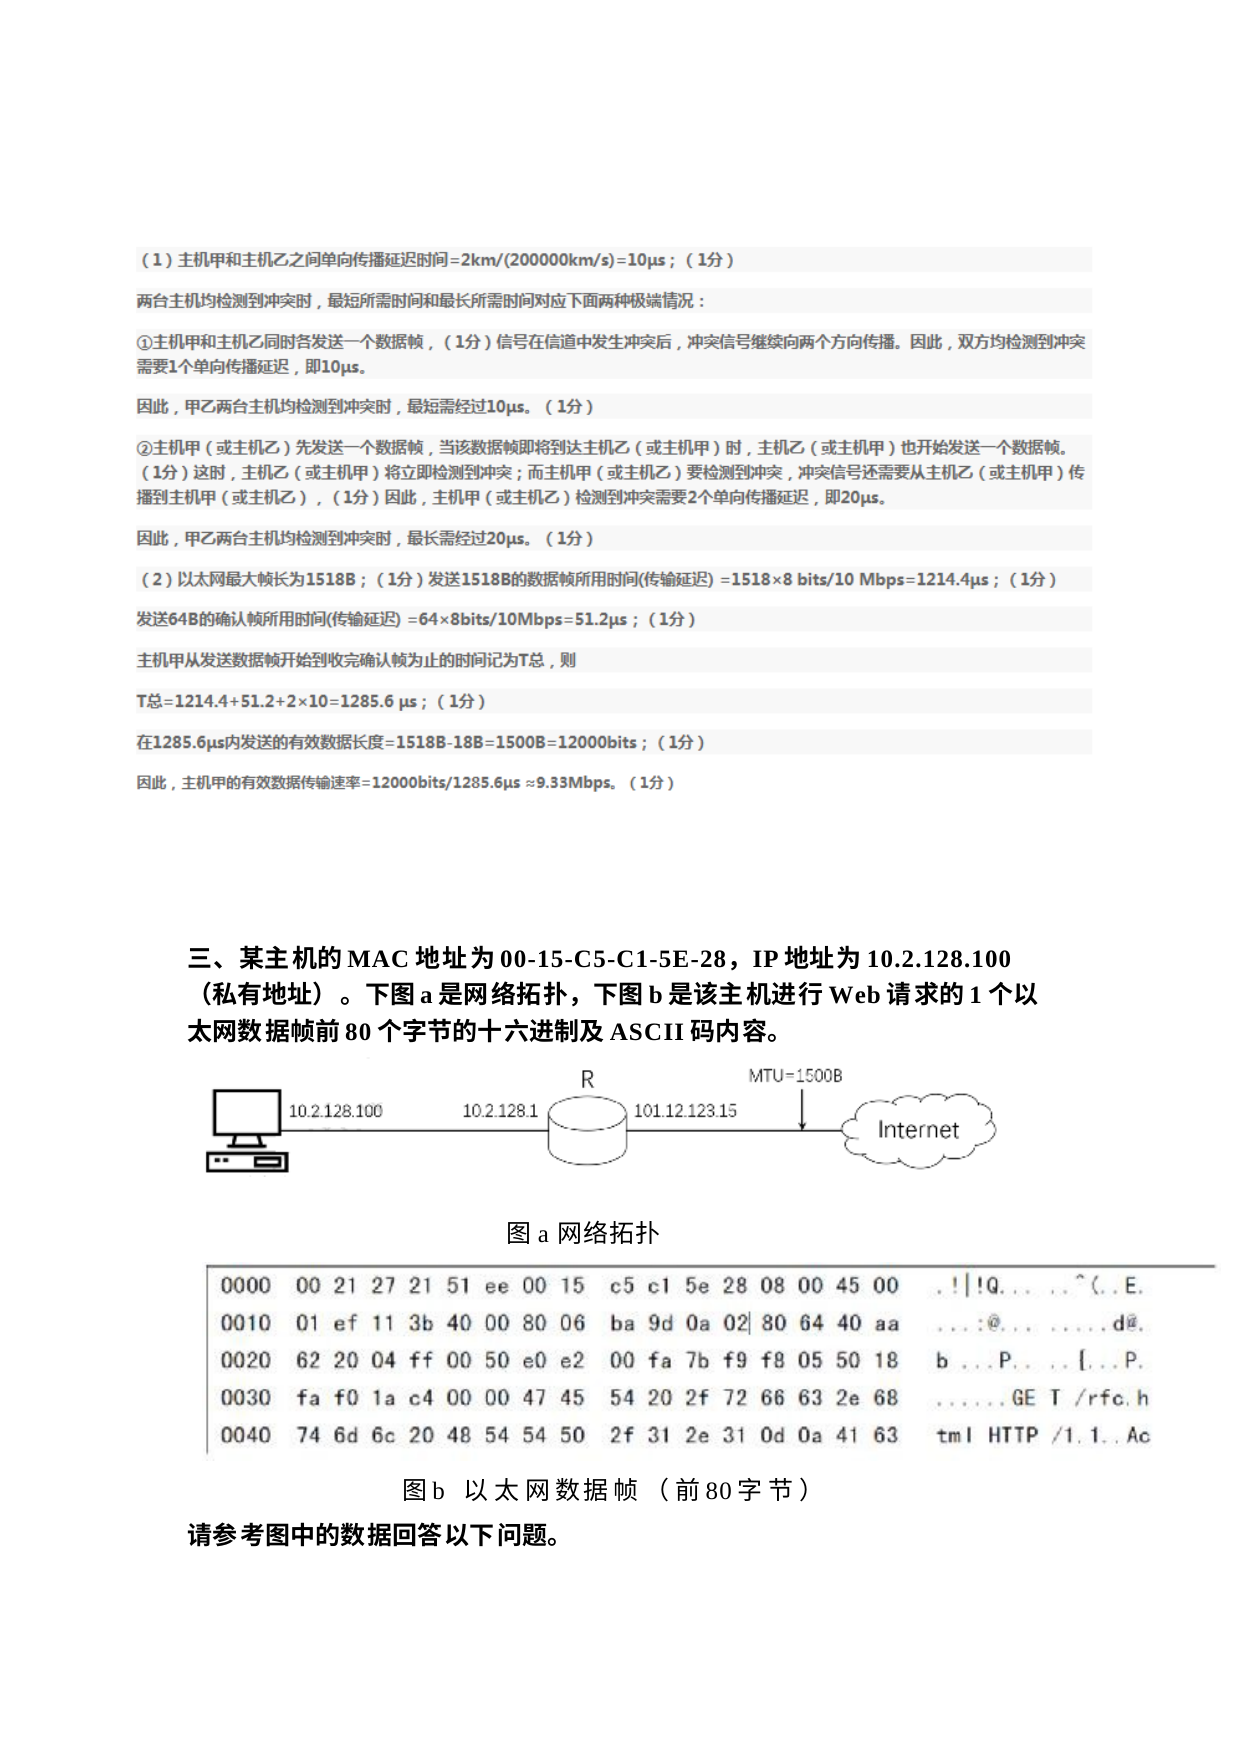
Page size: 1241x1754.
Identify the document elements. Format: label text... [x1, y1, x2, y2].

text 图a 网络拓扑 [187, 1214, 1055, 1250]
picture [202, 1262, 1221, 1461]
picture [202, 1056, 1004, 1177]
text 请参考图中的数据回答以下问题。 [187, 1515, 1055, 1552]
picture [135, 226, 1106, 808]
text 图b 以 太 网 数据 帧 （ 前 80字 节 ） [202, 1470, 1055, 1506]
text 三、某主机的MAC地址为00-15-C5-C1-5E-28，IP地址为10.2.128.100（私有地址）。下图a是网络拓扑，下图b是该主机进行Web请求的1个以太网数据帧前80个字节的十六进制及ASCII码内容。 [187, 938, 1055, 1047]
